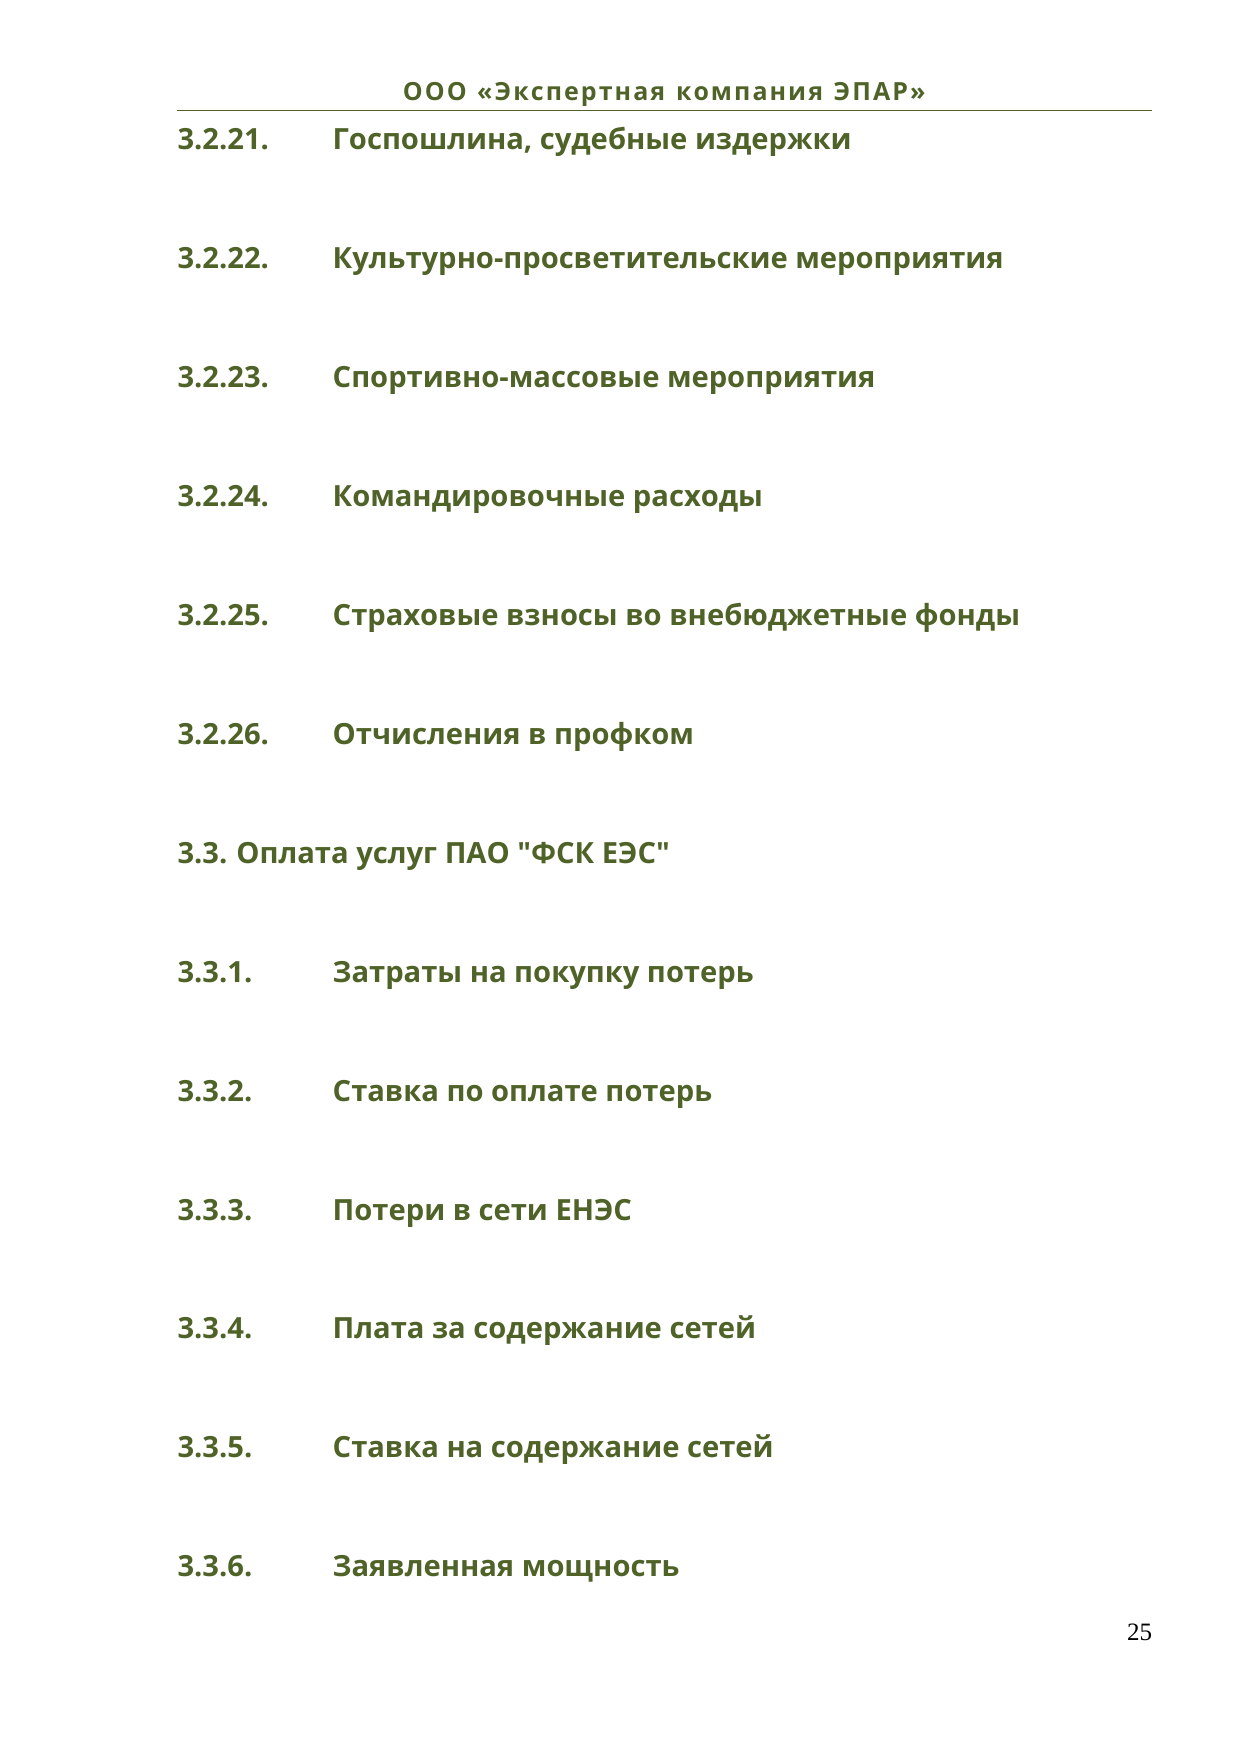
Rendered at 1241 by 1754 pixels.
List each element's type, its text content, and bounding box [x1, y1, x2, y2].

subtitle Ставка на содержание сетей [177, 1427, 1152, 1466]
subtitle Отчисления в профком [177, 713, 1152, 753]
subtitle Госпошлина, судебные издержки [177, 118, 1152, 158]
subtitle Заявленная мощность [177, 1546, 1152, 1585]
subtitle Страховые взносы во внебюджетные фонды [177, 594, 1152, 634]
subtitle Плата за содержание сетей [177, 1308, 1152, 1347]
subtitle Культурно-просветительские мероприятия [177, 237, 1152, 277]
subtitle Потери в сети ЕНЭС [177, 1189, 1152, 1228]
subtitle Оплата услуг ПАО "ФСК ЕЭС" [177, 832, 1152, 872]
subtitle Затраты на покупку потерь [177, 951, 1152, 991]
subtitle Командировочные расходы [177, 475, 1152, 515]
subtitle Спортивно-массовые мероприятия [177, 356, 1152, 396]
subtitle Ставка по оплате потерь [177, 1070, 1152, 1109]
